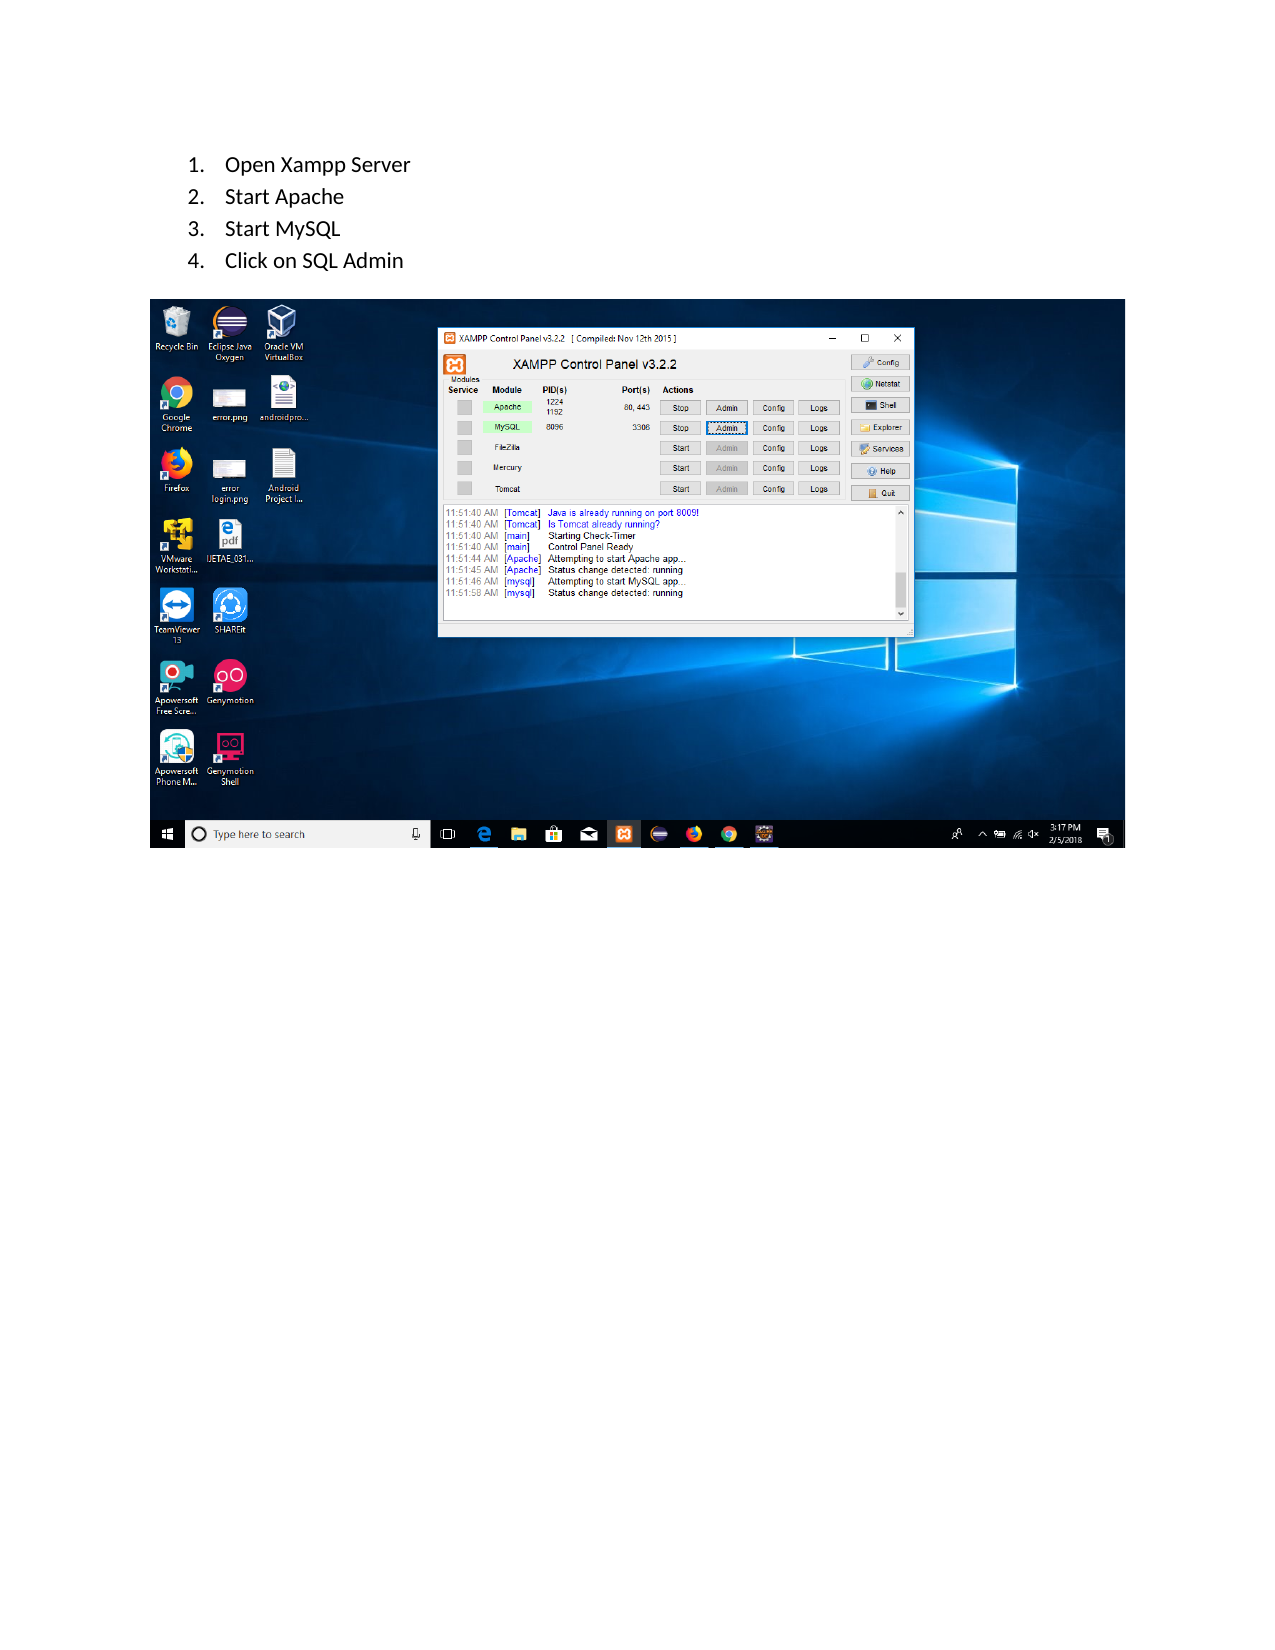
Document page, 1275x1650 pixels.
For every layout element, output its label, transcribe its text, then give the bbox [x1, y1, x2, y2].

list Start Apache [187, 182, 1125, 210]
picture [150, 299, 1125, 848]
list Start MySQL [187, 214, 1125, 242]
list Click on SQL Admin [187, 247, 1125, 274]
list Open Xampp Server [187, 150, 1125, 178]
